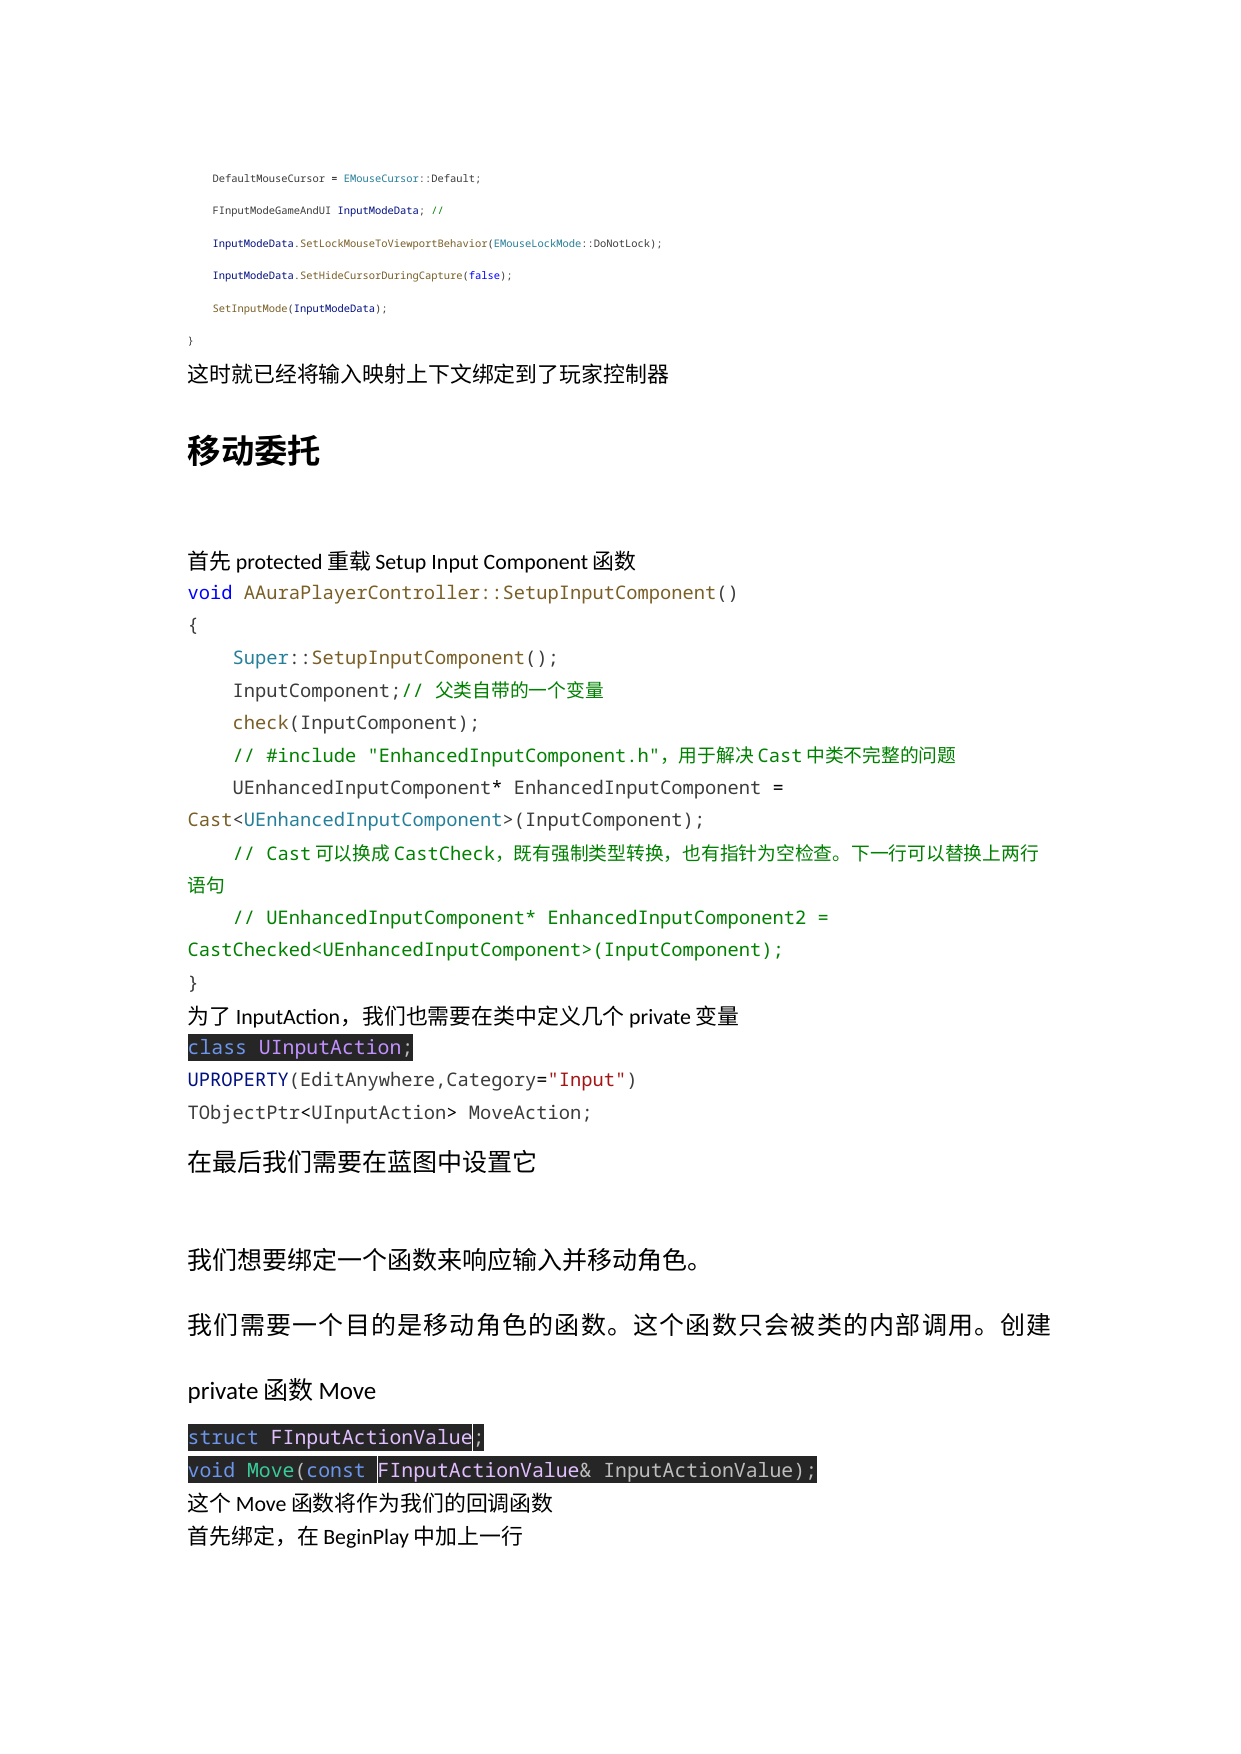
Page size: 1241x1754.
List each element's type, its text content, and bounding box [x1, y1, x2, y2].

subtitle 移动委托 [187, 417, 1053, 482]
text // UEnhancedInputComponent* EnhancedInputComponent2 = CastChecked<UEnhancedInputComponent>(InputComponent); [187, 901, 1053, 966]
text check(InputComponent); [187, 706, 1053, 738]
text FInputModeGameAndUI InputModeData; // [187, 194, 1053, 227]
text InputModeData.SetLockMouseToViewportBehavior(EMouseLockMode::DoNotLock); [187, 227, 1053, 259]
text UEnhancedInputComponent* EnhancedInputComponent = Cast<UEnhancedInputComponent>(InputComponent); [187, 771, 1053, 836]
text 我们想要绑定一个函数来响应输入并移动角色。 [187, 1226, 1053, 1291]
text TObjectPtr<UInputAction> MoveAction; [187, 1096, 1053, 1128]
text 我们需要一个目的是移动角色的函数。这个函数只会被类的内部调用。创建private函数Move [187, 1291, 1053, 1421]
text } [187, 966, 1053, 998]
text InputComponent;// 父类自带的一个变量 [187, 673, 1053, 706]
text Super::SetupInputComponent(); [187, 641, 1053, 673]
text } [187, 324, 1053, 357]
text void Move(const FInputActionValue& InputActionValue); [187, 1453, 1053, 1486]
text void AAuraPlayerController::SetupInputComponent() [187, 576, 1053, 608]
text 这个Move函数将作为我们的回调函数 [187, 1486, 1053, 1518]
text SetInputMode(InputModeData); [187, 292, 1053, 324]
text 这时就已经将输入映射上下文绑定到了玩家控制器 [187, 357, 1053, 389]
text 在最后我们需要在蓝图中设置它 [187, 1128, 1053, 1193]
text UPROPERTY(EditAnywhere,Category="Input") [187, 1063, 1053, 1096]
text // #include "EnhancedInputComponent.h"，用于解决Cast中类不完整的问题 [187, 738, 1053, 771]
text 首先protected重载Setup Input Component函数 [187, 543, 1053, 576]
text 首先绑定，在BeginPlay中加上一行 [187, 1518, 1053, 1551]
text { [187, 608, 1053, 641]
text struct FInputActionValue; [187, 1421, 1053, 1453]
text class UInputAction; [187, 1031, 1053, 1063]
text // Cast可以换成CastCheck，既有强制类型转换，也有指针为空检查。下一行可以替换上两行语句 [187, 836, 1053, 901]
text InputModeData.SetHideCursorDuringCapture(false); [187, 259, 1053, 292]
text DefaultMouseCursor = EMouseCursor::Default; [187, 162, 1053, 194]
text 为了InputAction，我们也需要在类中定义几个private变量 [187, 998, 1053, 1031]
